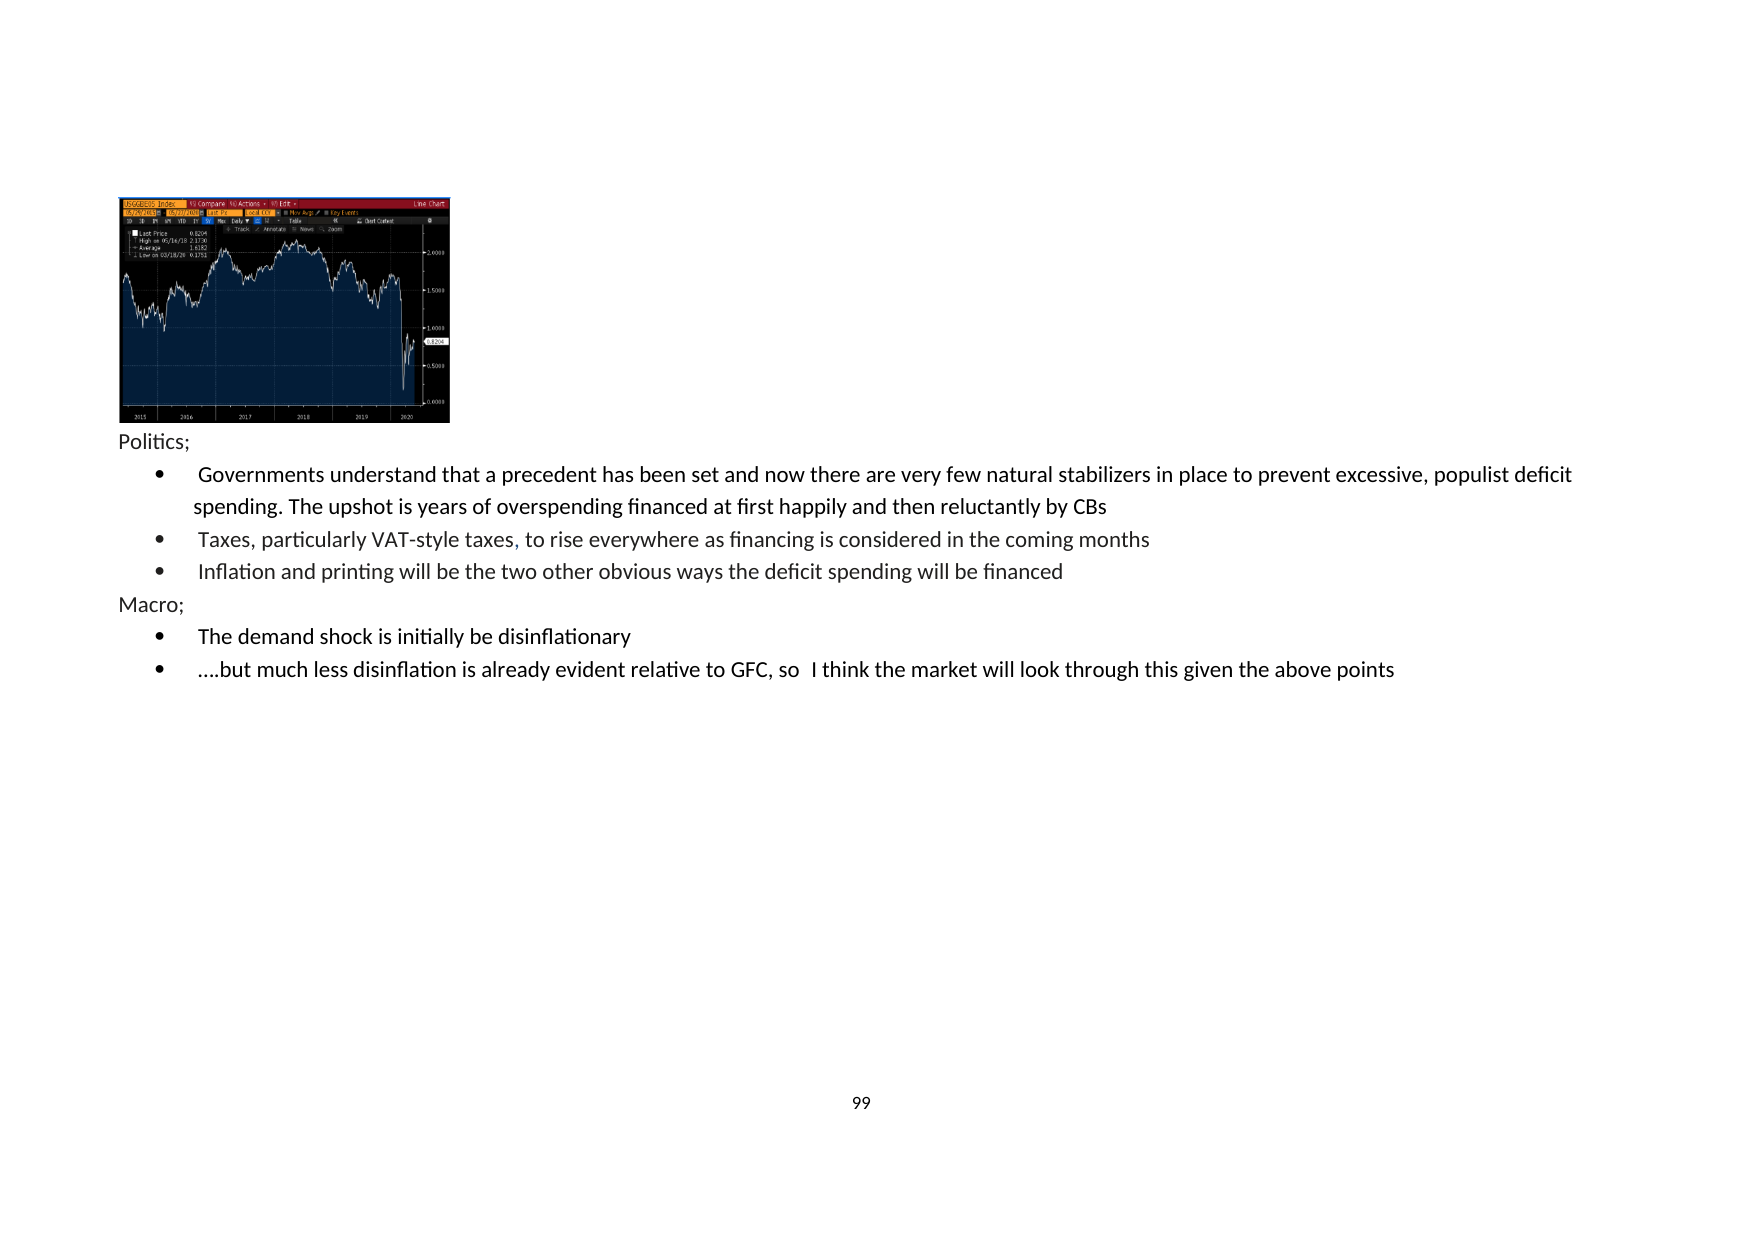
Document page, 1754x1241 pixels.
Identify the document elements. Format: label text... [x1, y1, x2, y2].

text Politics; [118, 425, 1604, 458]
picture [118, 197, 451, 423]
list  Taxes, particularly VAT-style taxes, to rise everywhere as financing is considered in the coming months [156, 523, 1604, 555]
list  ….but much less disinflation is already evident relative to GFC, so I think the market will look through this given the above points [156, 653, 1604, 685]
text Macro; [118, 588, 1604, 620]
list  The demand shock is initially be disinflationary [156, 620, 1604, 653]
list  Inflation and printing will be the two other obvious ways the deficit spending will be financed [156, 555, 1604, 588]
list  Governments understand that a precedent has been set and now there are very few natural stabilizers in place to prevent excessive, populist deficit spending. The upshot is years of overspending financed at first happily and then reluctantly by CBs [156, 458, 1604, 523]
